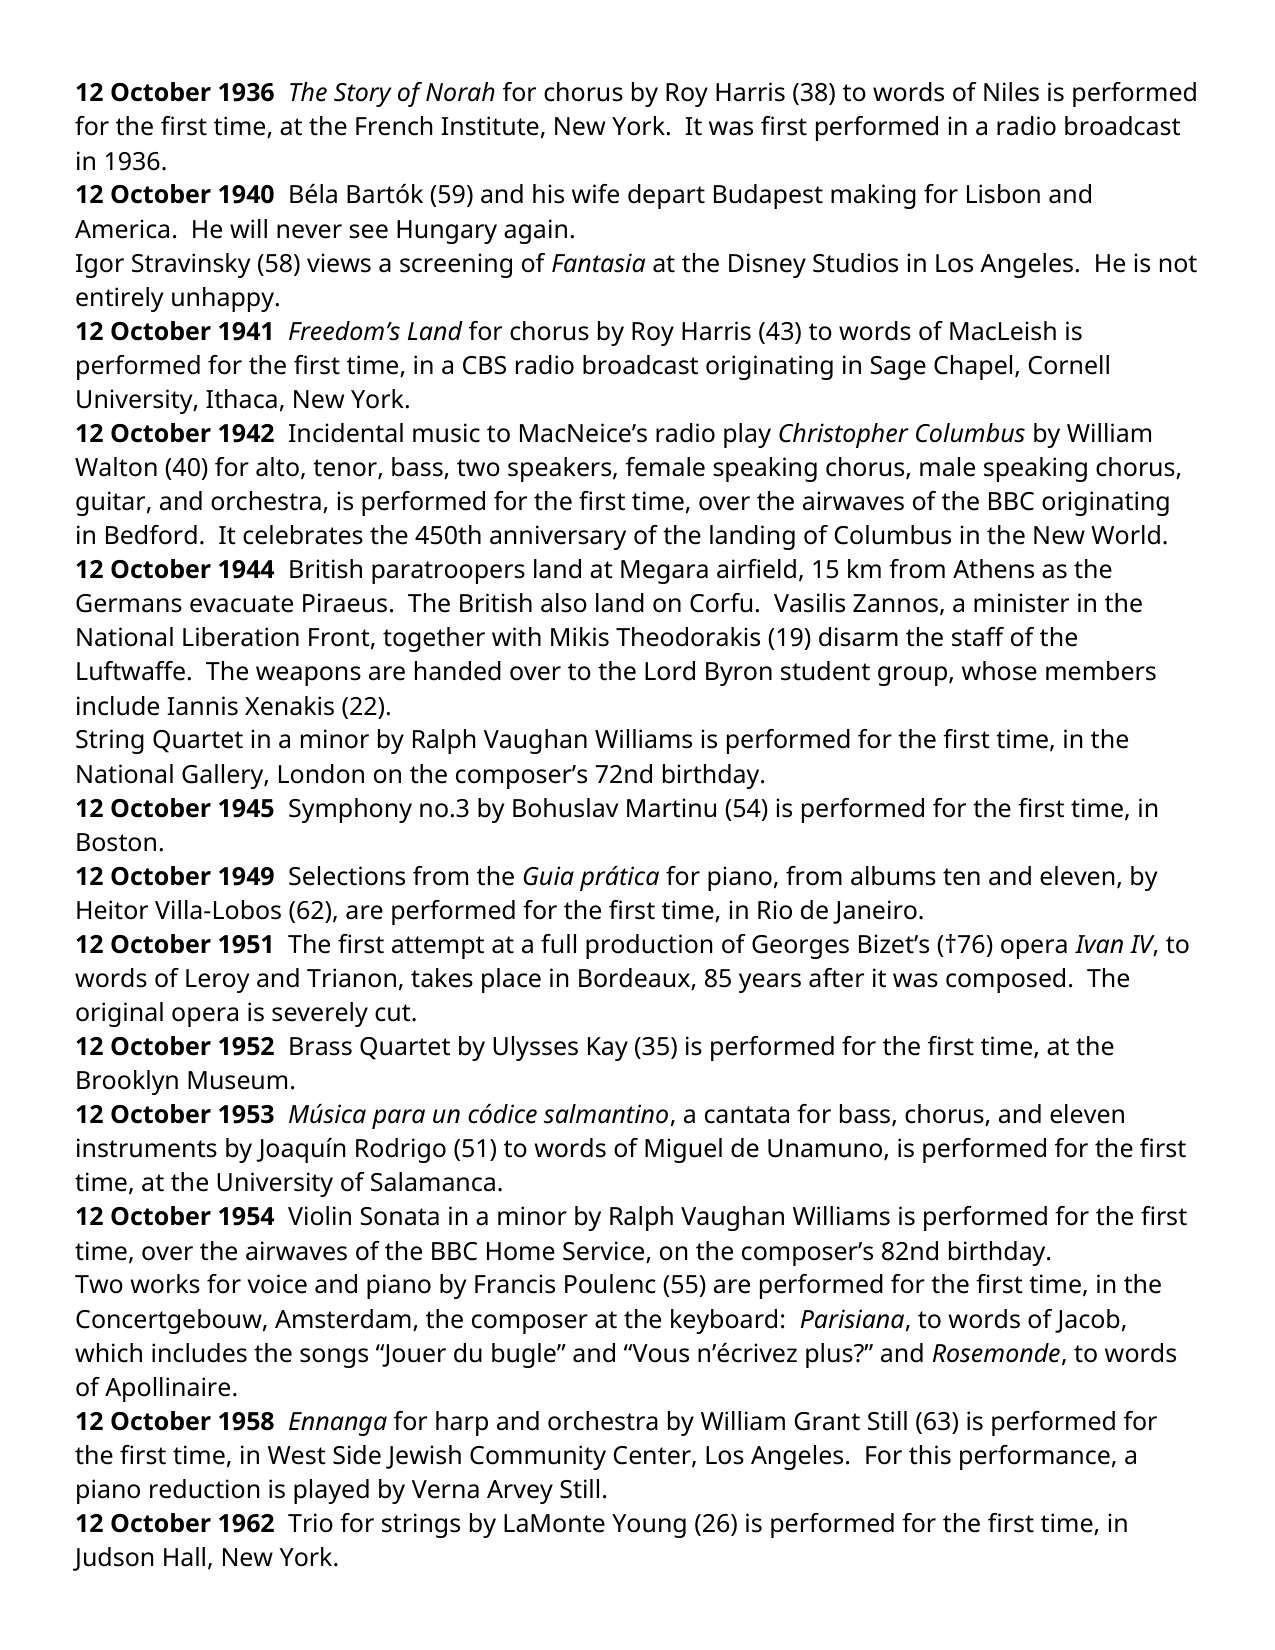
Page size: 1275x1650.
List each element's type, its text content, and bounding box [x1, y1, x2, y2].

text 12 October 1951 The first attempt at a full production of Georges Bizet’s (†76) opera Ivan IV, to words of Leroy and Trianon, takes place in Bordeaux, 85 years after it was composed. The original opera is severely cut. [75, 927, 1200, 1029]
text 12 October 1944 British paratroopers land at Megara airfield, 15 km from Athens as the Germans evacuate Piraeus. The British also land on Corfu. Vasilis Zannos, a minister in the National Liberation Front, together with Mikis Theodorakis (19) disarm the staff of the Luftwaffe. The weapons are handed over to the Lord Byron student group, whose members include Iannis Xenakis (22). [75, 552, 1200, 722]
text 12 October 1949 Selections from the Guia prática for piano, from albums ten and eleven, by Heitor Villa-Lobos (62), are performed for the first time, in Rio de Janeiro. [75, 858, 1200, 927]
text Two works for voice and piano by Francis Poulenc (55) are performed for the first time, in the Concertgebouw, Amsterdam, the composer at the keyboard: Parisiana, to words of Jacob, which includes the songs “Jouer du bugle” and “Vous n’écrivez plus?” and Rosemonde, to words of Apollinaire. [75, 1267, 1200, 1403]
text 12 October 1953 Música para un códice salmantino, a cantata for bass, chorus, and eleven instruments by Joaquín Rodrigo (51) to words of Miguel de Unamuno, is performed for the first time, at the University of Salamanca. [75, 1097, 1200, 1199]
text 12 October 1958 Ennanga for harp and orchestra by William Grant Still (63) is performed for the first time, in West Side Jewish Community Center, Los Angeles. For this performance, a piano reduction is played by Verna Arvey Still. [75, 1403, 1200, 1506]
text String Quartet in a minor by Ralph Vaughan Williams is performed for the first time, in the National Gallery, London on the composer’s 72nd birthday. [75, 722, 1200, 790]
text 12 October 1942 Incidental music to MacNeice’s radio play Christopher Columbus by William Walton (40) for alto, tenor, bass, two speakers, female speaking chorus, male speaking chorus, guitar, and orchestra, is performed for the first time, over the airwaves of the BBC originating in Bedford. It celebrates the 450th anniversary of the landing of Columbus in the New World. [75, 416, 1200, 552]
text 12 October 1952 Brass Quartet by Ulysses Kay (35) is performed for the first time, at the Brooklyn Museum. [75, 1029, 1200, 1097]
text 12 October 1962 Trio for strings by LaMonte Young (26) is performed for the first time, in Judson Hall, New York. [75, 1506, 1200, 1574]
text 12 October 1936 The Story of Norah for chorus by Roy Harris (38) to words of Niles is performed for the first time, at the French Institute, New York. It was first performed in a radio broadcast in 1936. [75, 75, 1200, 177]
text 12 October 1941 Freedom’s Land for chorus by Roy Harris (43) to words of MacLeish is performed for the first time, in a CBS radio broadcast originating in Sage Chapel, Cornell University, Ithaca, New York. [75, 313, 1200, 416]
text 12 October 1940 Béla Bartók (59) and his wife depart Budapest making for Lisbon and America. He will never see Hungary again. [75, 177, 1200, 245]
text Igor Stravinsky (58) views a screening of Fantasia at the Disney Studios in Los Angeles. He is not entirely unhappy. [75, 245, 1200, 313]
text 12 October 1954 Violin Sonata in a minor by Ralph Vaughan Williams is performed for the first time, over the airwaves of the BBC Home Service, on the composer’s 82nd birthday. [75, 1199, 1200, 1267]
text 12 October 1945 Symphony no.3 by Bohuslav Martinu (54) is performed for the first time, in Boston. [75, 790, 1200, 858]
